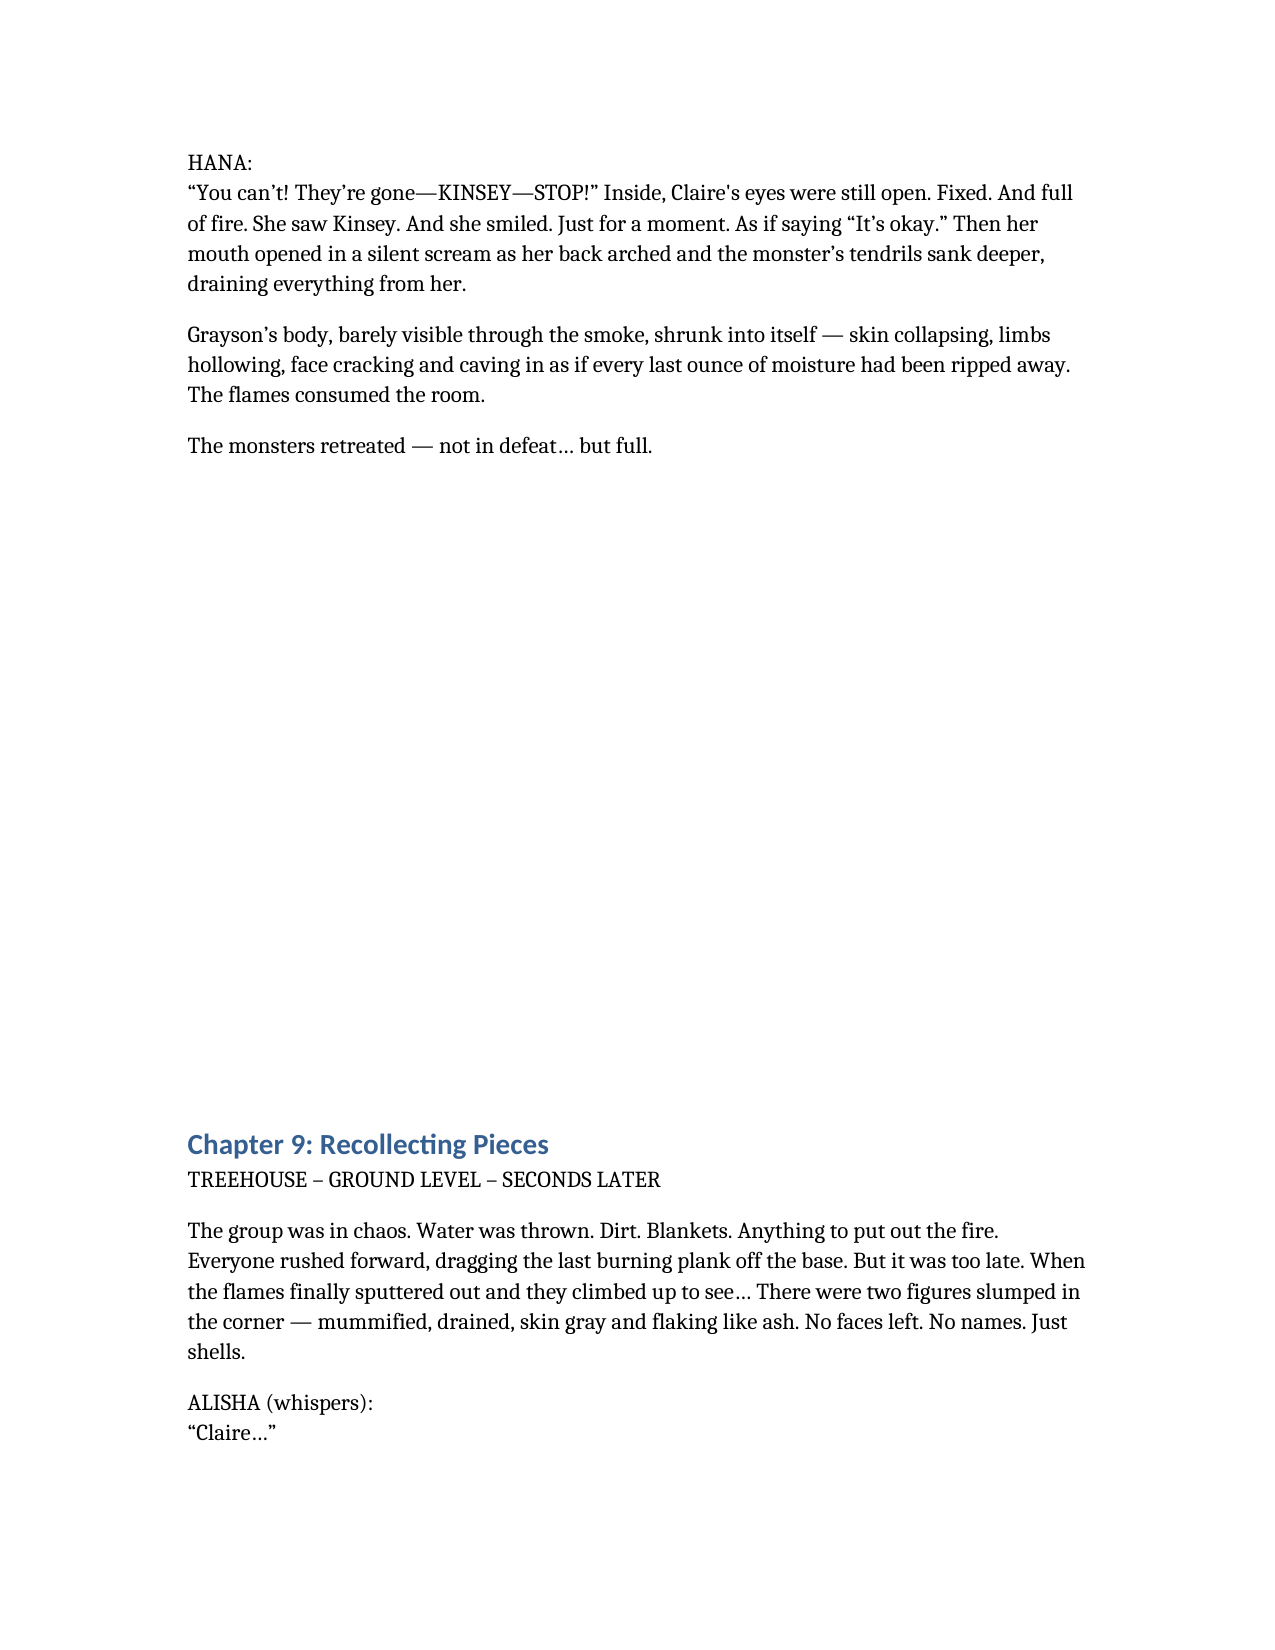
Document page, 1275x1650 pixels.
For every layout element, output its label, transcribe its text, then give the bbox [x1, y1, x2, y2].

text Grayson’s body, barely visible through the smoke, shrunk into itself — skin collapsing, limbs hollowing, face cracking and caving in as if every last ounce of moisture had been ripped away. The flames consumed the room. [187, 322, 1087, 409]
text TREEHOUSE – GROUND LEVEL – SECONDS LATER [187, 1167, 1087, 1193]
text HANA: “You can’t! They’re gone—KINSEY—STOP!” Inside, Claire's eyes were still open. Fixed. And full of fire. She saw Kinsey. And she smiled. Just for a moment. As if saying “It’s okay.” Then her mouth opened in a silent scream as her back arched and the monster’s tendrils sank deeper, draining everything from her. [187, 150, 1087, 297]
text ALISHA (whispers): “Claire…” [187, 1390, 1087, 1446]
subtitle Chapter 9: Recollecting Pieces [187, 1126, 1087, 1162]
text The group was in chaos. Water was thrown. Dirt. Blankets. Anything to put out the fire. Everyone rushed forward, dragging the last burning plank off the base. But it was too late. When the flames finally sputtered out and they climbed up to see… There were two figures slumped in the corner — mummified, drained, skin gray and flaking like ash. No faces left. No names. Just shells. [187, 1218, 1087, 1365]
text The monsters retreated — not in defeat… but full. [187, 433, 1087, 460]
